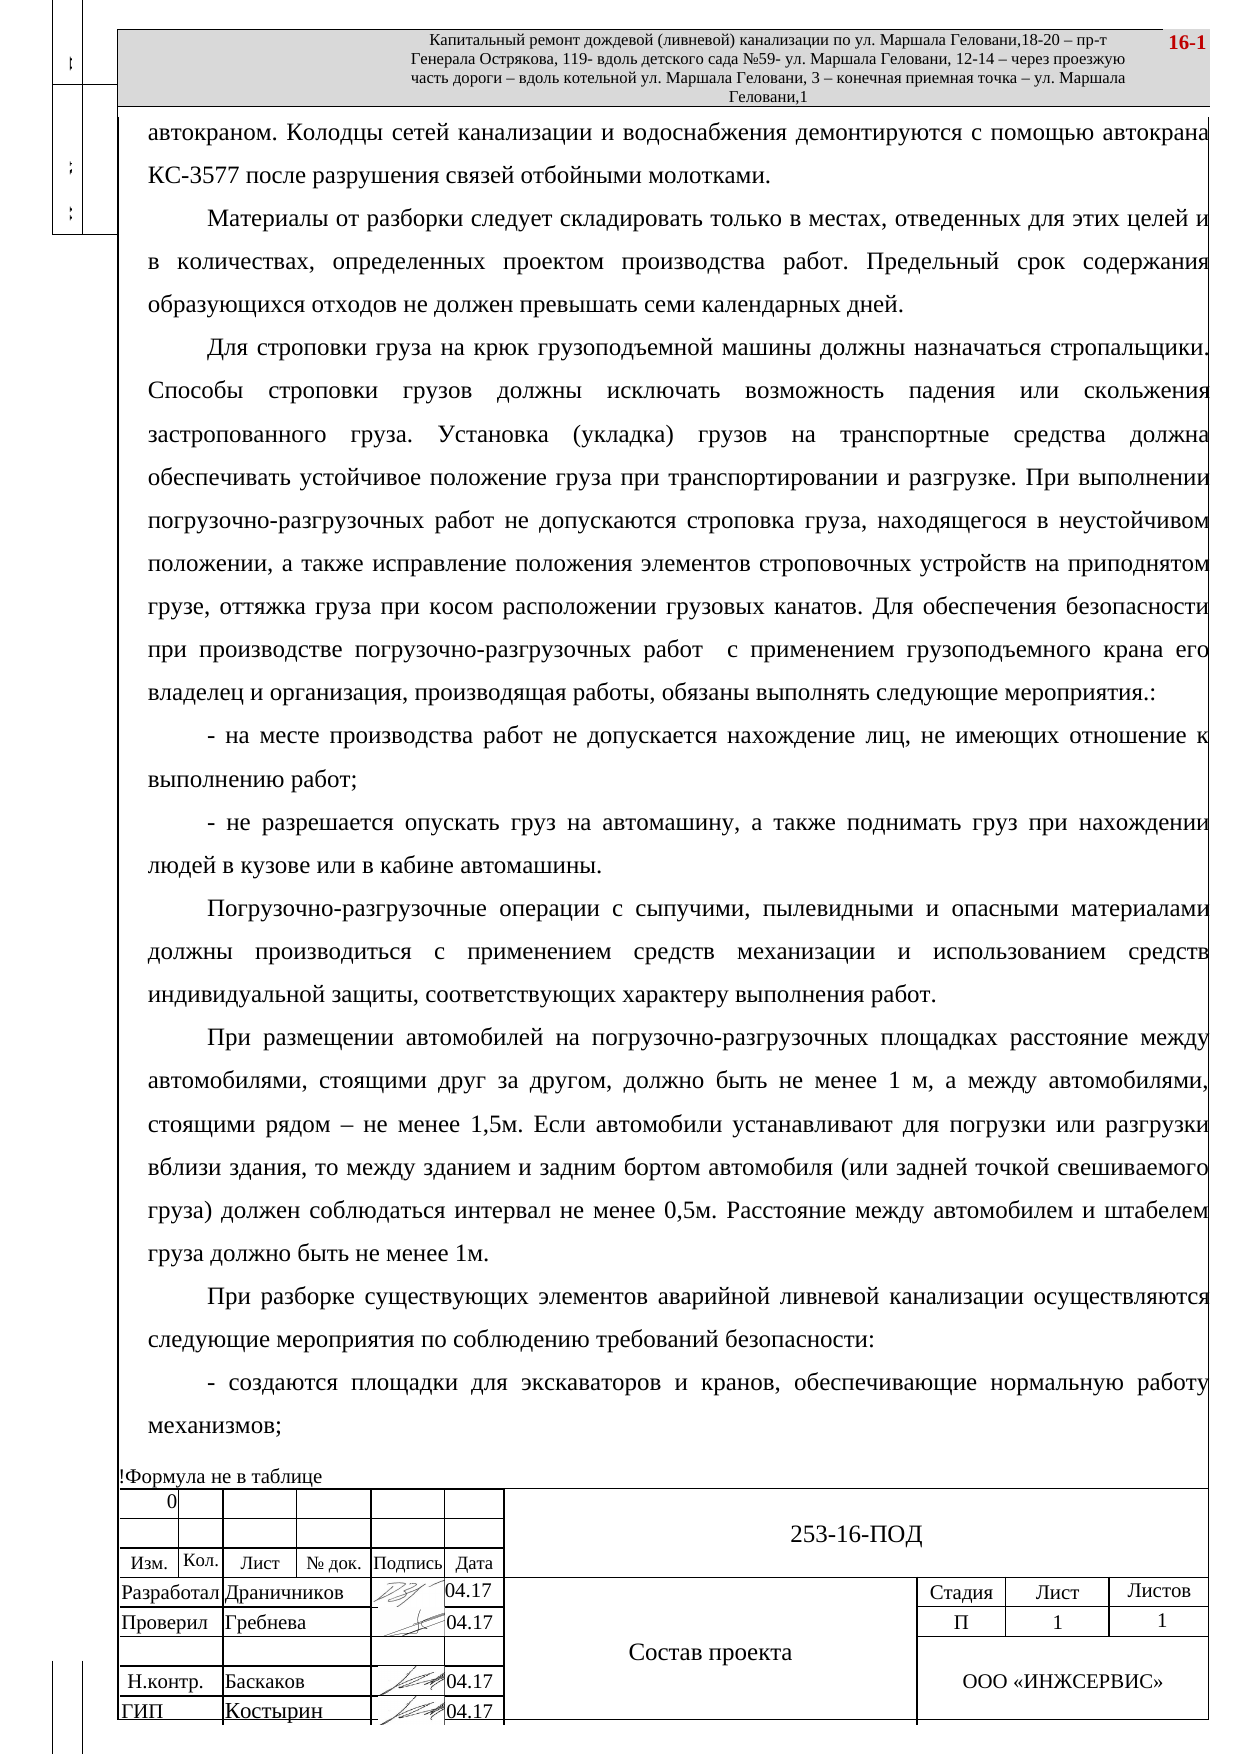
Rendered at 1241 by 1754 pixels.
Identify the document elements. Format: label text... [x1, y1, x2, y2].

list При разборке существующих элементов аварийной ливневой канализации осуществляются следующие мероприятия по соблюдению требований безопасности: [148, 1281, 1211, 1353]
list Материалы от разборки следует складировать только в местах, отведенных для этих целей и в количествах, определенных проектом производства работ. Предельный срок содержания образующихся отходов не должен превышать семи календарных дней. [148, 203, 1211, 318]
list - на месте производства работ не допускается нахождение лиц, не имеющих отношение к выполнению работ; [148, 721, 1211, 792]
list - создаются площадки для экскаваторов и кранов, обеспечивающие нормальную работу механизмов; [148, 1367, 1211, 1439]
list - не разрешается опускать груз на автомашину, а также поднимать груз при нахождении людей в кузове или в кабине автомашины. [148, 807, 1211, 879]
list При размещении автомобилей на погрузочно-разгрузочных площадках расстояние между автомобилями, стоящими друг за другом, должно быть не менее 1 м, а между автомобилями, стоящими рядом – не менее 1,5м. Если автомобили устанавливают для погрузки или разгрузки вблизи здания, то между зданием и задним бортом автомобиля (или задней точкой свешиваемого груза) должен соблюдаться интервал не менее 0,5м. Расстояние между автомобилем и штабелем груза должно быть не менее 1м. [148, 1022, 1211, 1267]
picture [378, 1696, 445, 1725]
list Погрузочно-разгрузочные операции с сыпучими, пылевидными и опасными материалами должны производиться с применением средств механизации и использованием средств индивидуальной защиты, соответствующих характеру выполнения работ. [148, 893, 1211, 1008]
list Для строповки груза на крюк грузоподъемной машины должны назначаться стропальщики. Способы строповки грузов должны исключать возможность падения или скольжения застропованного груза. Установка (укладка) грузов на транспортные средства должна обеспечивать устойчивое положение груза при транспортировании и разгрузке. При выполнении погрузочно-разгрузочных работ не допускаются строповка груза, находящегося в неустойчивом положении, а также исправление положения элементов строповочных устройств на приподнятом грузе, оттяжка груза при косом расположении грузовых канатов. Для обеспечения безопасности при производстве погрузочно-разгрузочных работ с применением грузоподъемного крана его владелец и организация, производящая работы, обязаны выполнять следующие мероприятия.: [148, 332, 1211, 706]
picture [372, 1578, 445, 1636]
picture [378, 1666, 445, 1695]
